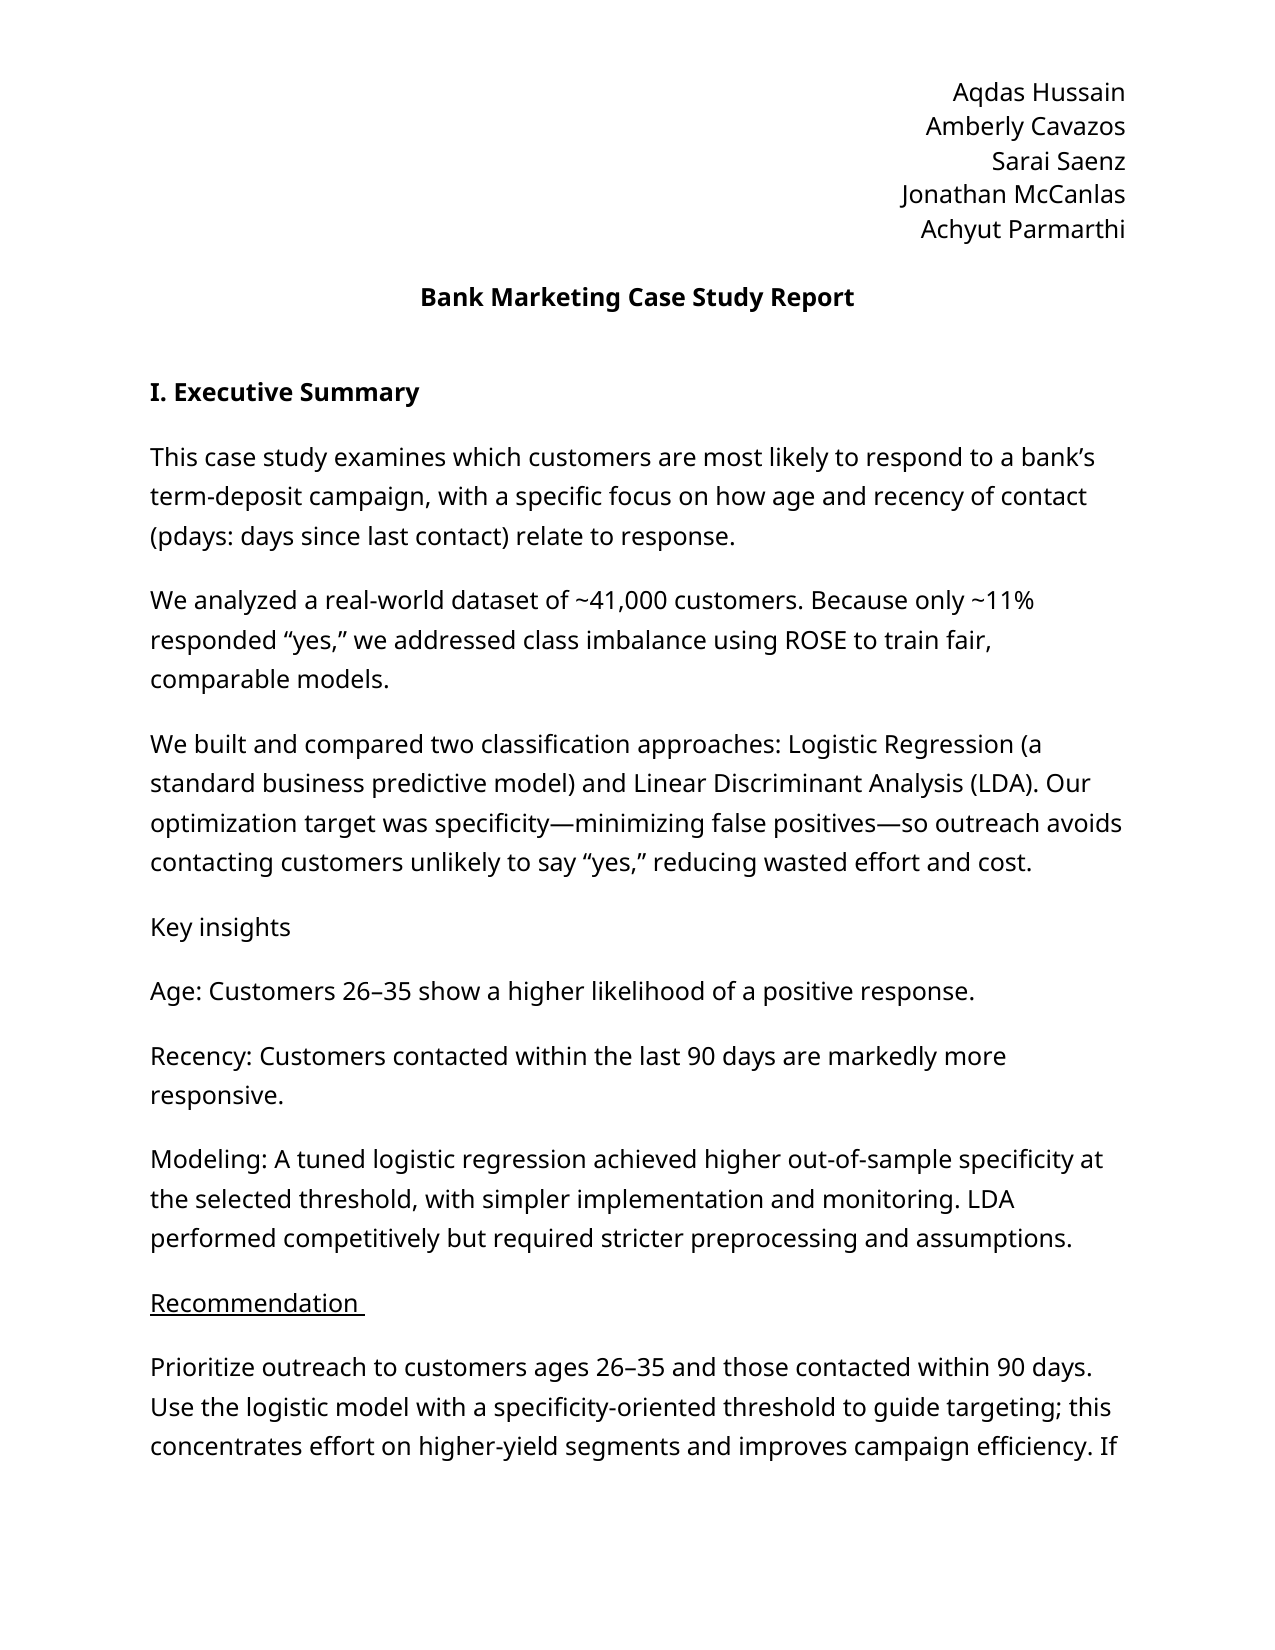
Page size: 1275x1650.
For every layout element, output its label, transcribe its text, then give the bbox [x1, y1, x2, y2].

text We analyzed a real-world dataset of ~41,000 customers. Because only ~11% responded “yes,” we addressed class imbalance using ROSE to train fair, comparable models. [150, 583, 1125, 696]
text Age: Customers 26–35 show a higher likelihood of a positive response. [150, 974, 1125, 1008]
text Recommendation [150, 1286, 1125, 1320]
text Modeling: A tuned logistic regression achieved higher out-of-sample specificity at the selected threshold, with simpler implementation and monitoring. LDA performed competitively but required stricter preprocessing and assumptions. [150, 1142, 1125, 1255]
text This case study examines which customers are most likely to respond to a bank’s term-deposit campaign, with a specific focus on how age and recency of contact (pdays: days since last contact) relate to response. [150, 439, 1125, 552]
text We built and compared two classification approaches: Logistic Regression (a standard business predictive model) and Linear Discriminant Analysis (LDA). Our optimization target was specificity—minimizing false positives—so outreach avoids contacting customers unlikely to say “yes,” reducing wasted effort and cost. [150, 726, 1125, 879]
text Recency: Customers contacted within the last 90 days are markedly more responsive. [150, 1038, 1125, 1112]
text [150, 1350, 1125, 1463]
text Key insights [150, 909, 1125, 943]
text I. Executive Summary [150, 336, 1125, 409]
text Bank Marketing Case Study Report [150, 279, 1125, 313]
